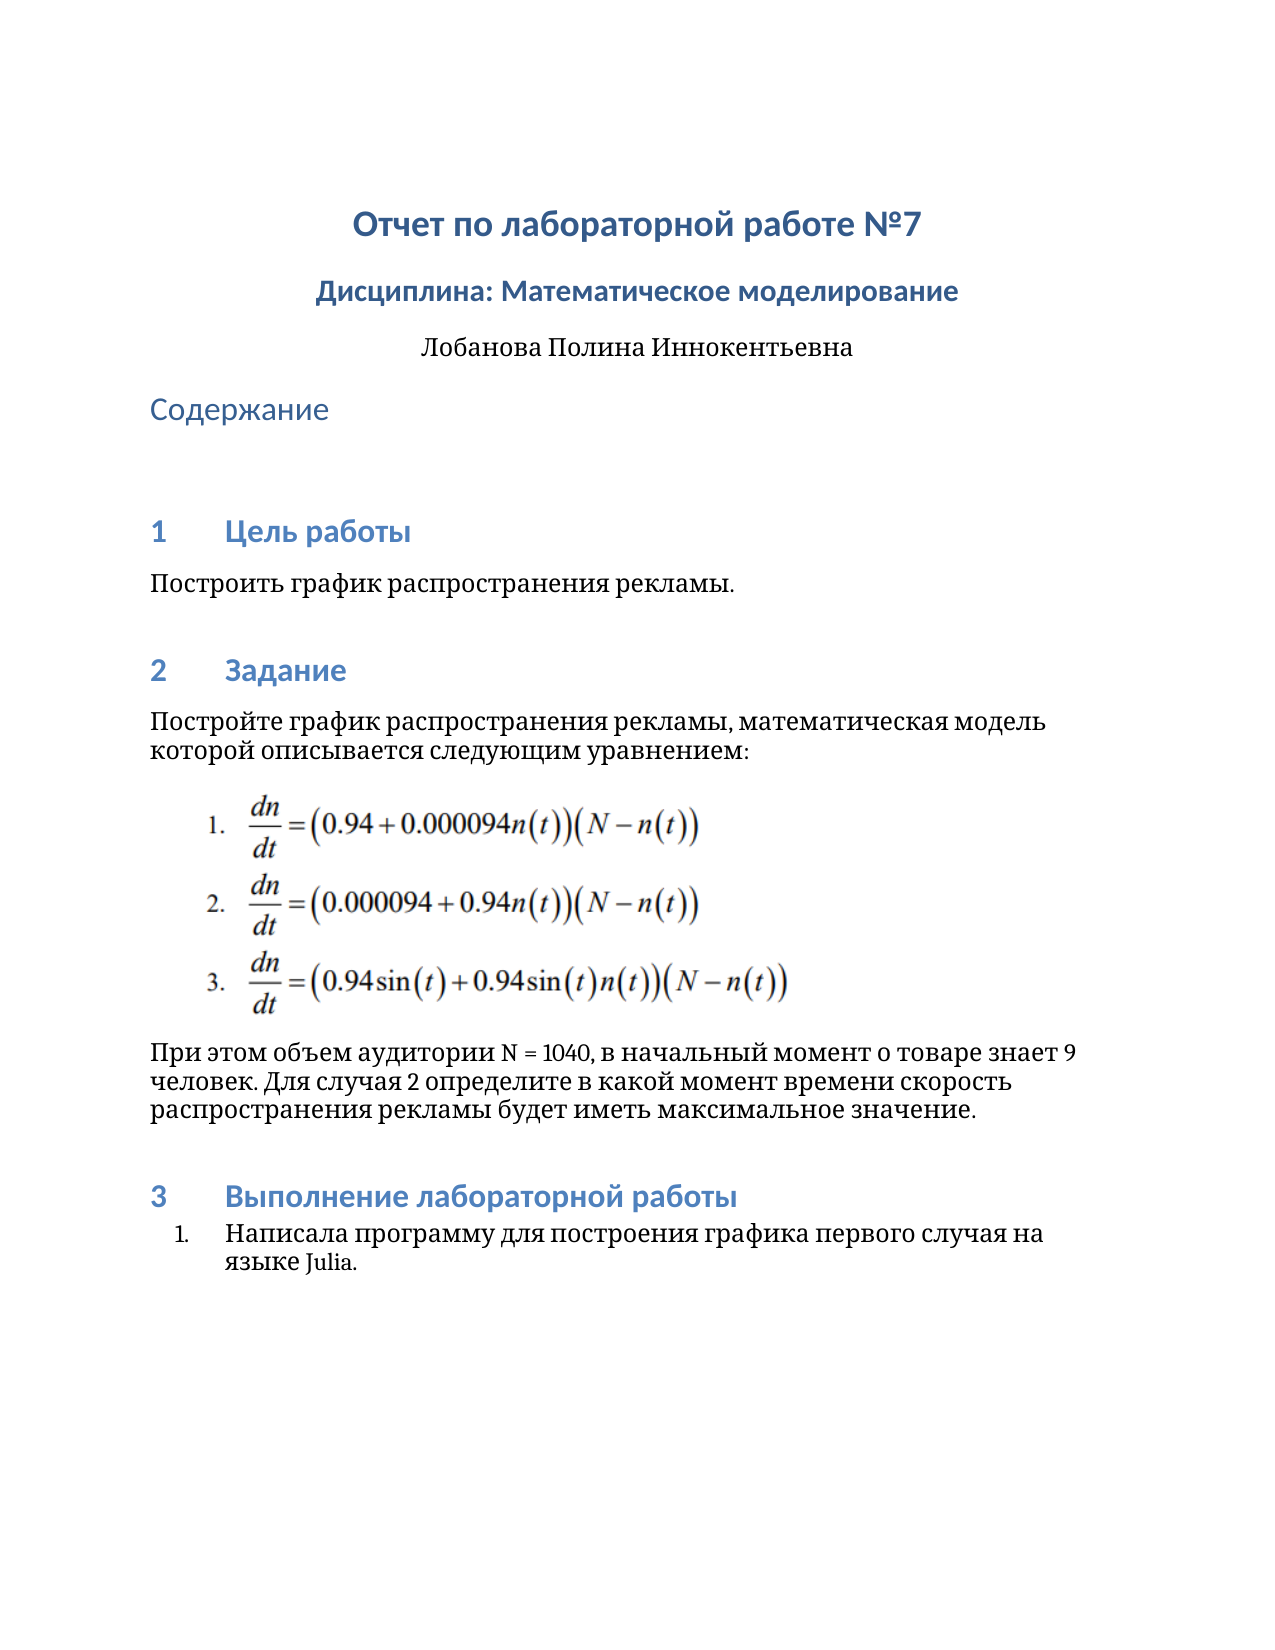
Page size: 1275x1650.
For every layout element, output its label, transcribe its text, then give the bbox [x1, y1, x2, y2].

list Написала программу для построения графика первого случая на языке Julia. [175, 1219, 1125, 1277]
text Построить график распространения рекламы. [150, 570, 1125, 599]
subtitle Дисциплина: Математическое моделирование [150, 271, 1125, 309]
subtitle 3 Выполнение лабораторной работы [150, 1175, 1125, 1216]
title Отчет по лабораторной работе №7 [150, 200, 1125, 246]
text Лобанова Полина Иннокентьевна [150, 334, 1125, 363]
subtitle 1 Цель работы [150, 510, 1125, 551]
subtitle 2 Задание [150, 649, 1125, 689]
picture [168, 784, 822, 1021]
text Постройте график распространения рекламы, математическая модель которой описывается следующим уравнением: [150, 708, 1125, 766]
text При этом объем аудитории N = 1040, в начальный момент о товаре знает 9 человек. Для случая 2 определите в какой момент времени скорость распространения рекламы будет иметь максимальное значение. [150, 1039, 1125, 1125]
